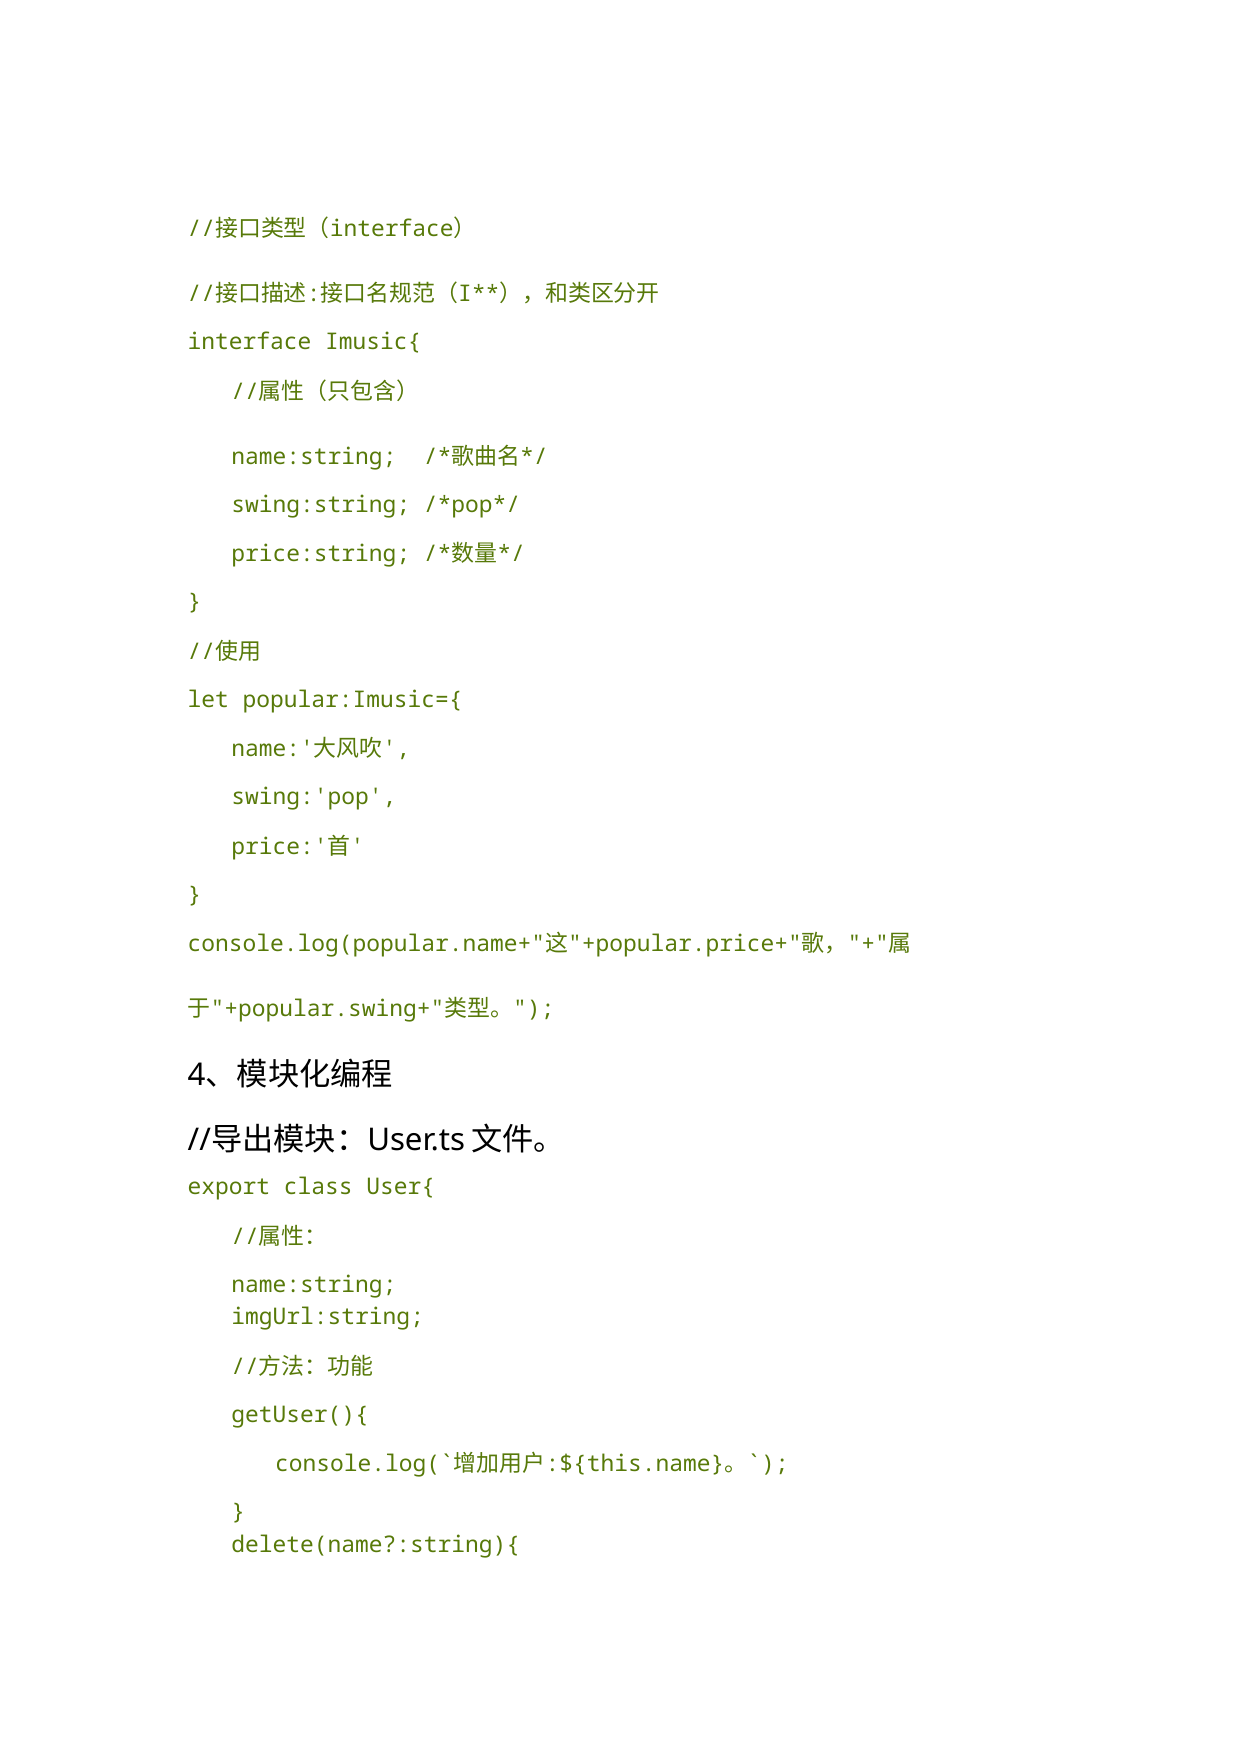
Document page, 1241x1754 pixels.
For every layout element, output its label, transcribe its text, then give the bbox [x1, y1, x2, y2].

text //属性（只包含） [187, 357, 1053, 422]
text export class User{ [187, 1169, 1053, 1202]
text price:'首' [187, 812, 1053, 877]
text name:string; /*歌曲名*/ [187, 422, 1053, 487]
text name:'大风吹', [187, 714, 1053, 779]
text //接口类型（interface） [187, 194, 1053, 259]
text swing:string; /*pop*/ [187, 487, 1053, 519]
text name:string; [187, 1267, 1053, 1299]
text delete(name?:string){ [187, 1527, 1053, 1559]
text getUser(){ [187, 1397, 1053, 1429]
text //属性： [187, 1202, 1053, 1267]
text } [187, 584, 1053, 617]
text interface Imusic{ [187, 324, 1053, 357]
text //方法：功能 [187, 1332, 1053, 1397]
text console.log(popular.name+"这"+popular.price+"歌，"+"属于"+popular.swing+"类型。"); [187, 909, 1053, 1039]
text price:string; /*数量*/ [187, 519, 1053, 584]
text console.log(`增加用户:${this.name}。`); [187, 1429, 1053, 1494]
text let popular:Imusic={ [187, 682, 1053, 714]
text } [187, 1494, 1053, 1527]
text } [187, 877, 1053, 909]
text swing:'pop', [187, 779, 1053, 812]
text //接口描述:接口名规范（I**），和类区分开 [187, 259, 1053, 324]
text 4、模块化编程 [187, 1039, 1053, 1104]
text //导出模块：User.ts文件。 [187, 1104, 1053, 1169]
text //使用 [187, 617, 1053, 682]
text imgUrl:string; [187, 1299, 1053, 1332]
